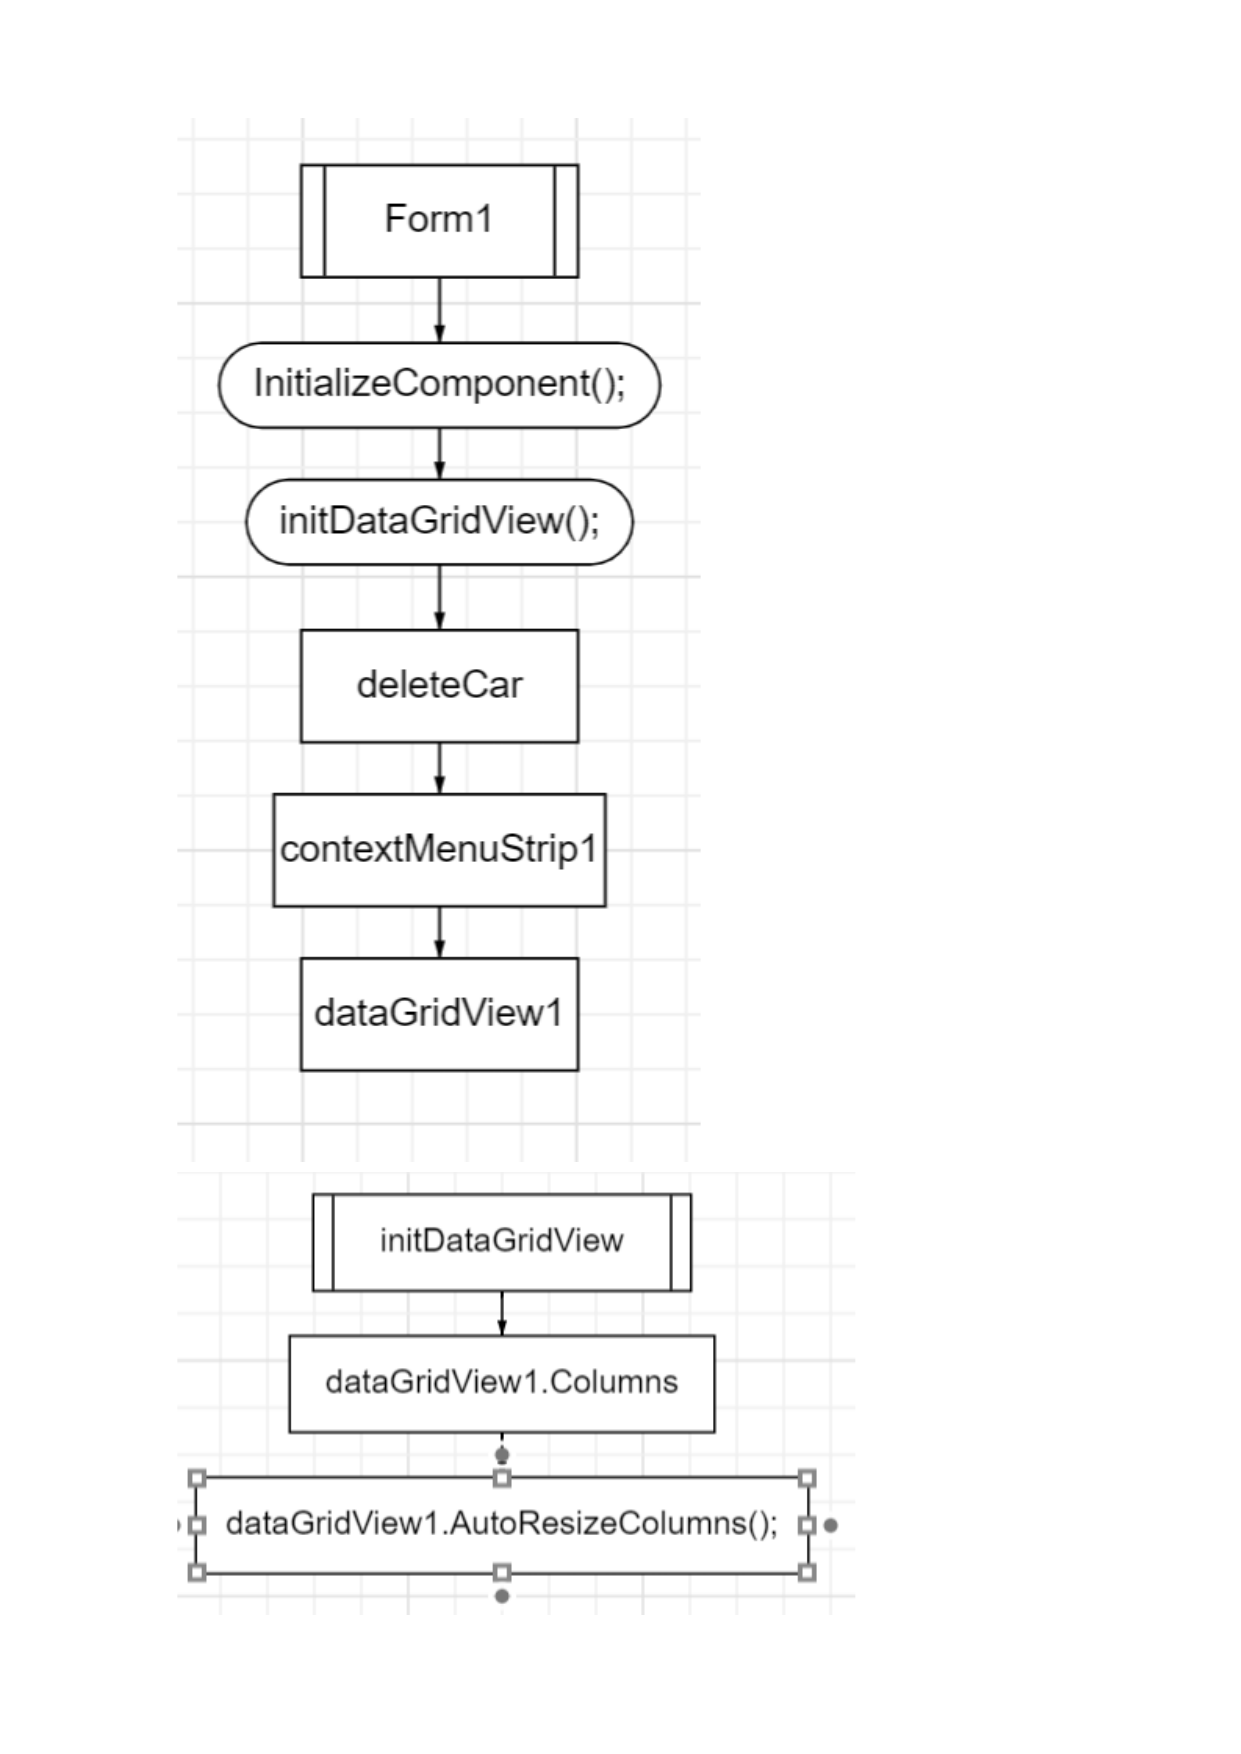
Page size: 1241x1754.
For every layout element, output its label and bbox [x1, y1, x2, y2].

picture [177, 118, 701, 1162]
picture [177, 1172, 856, 1615]
